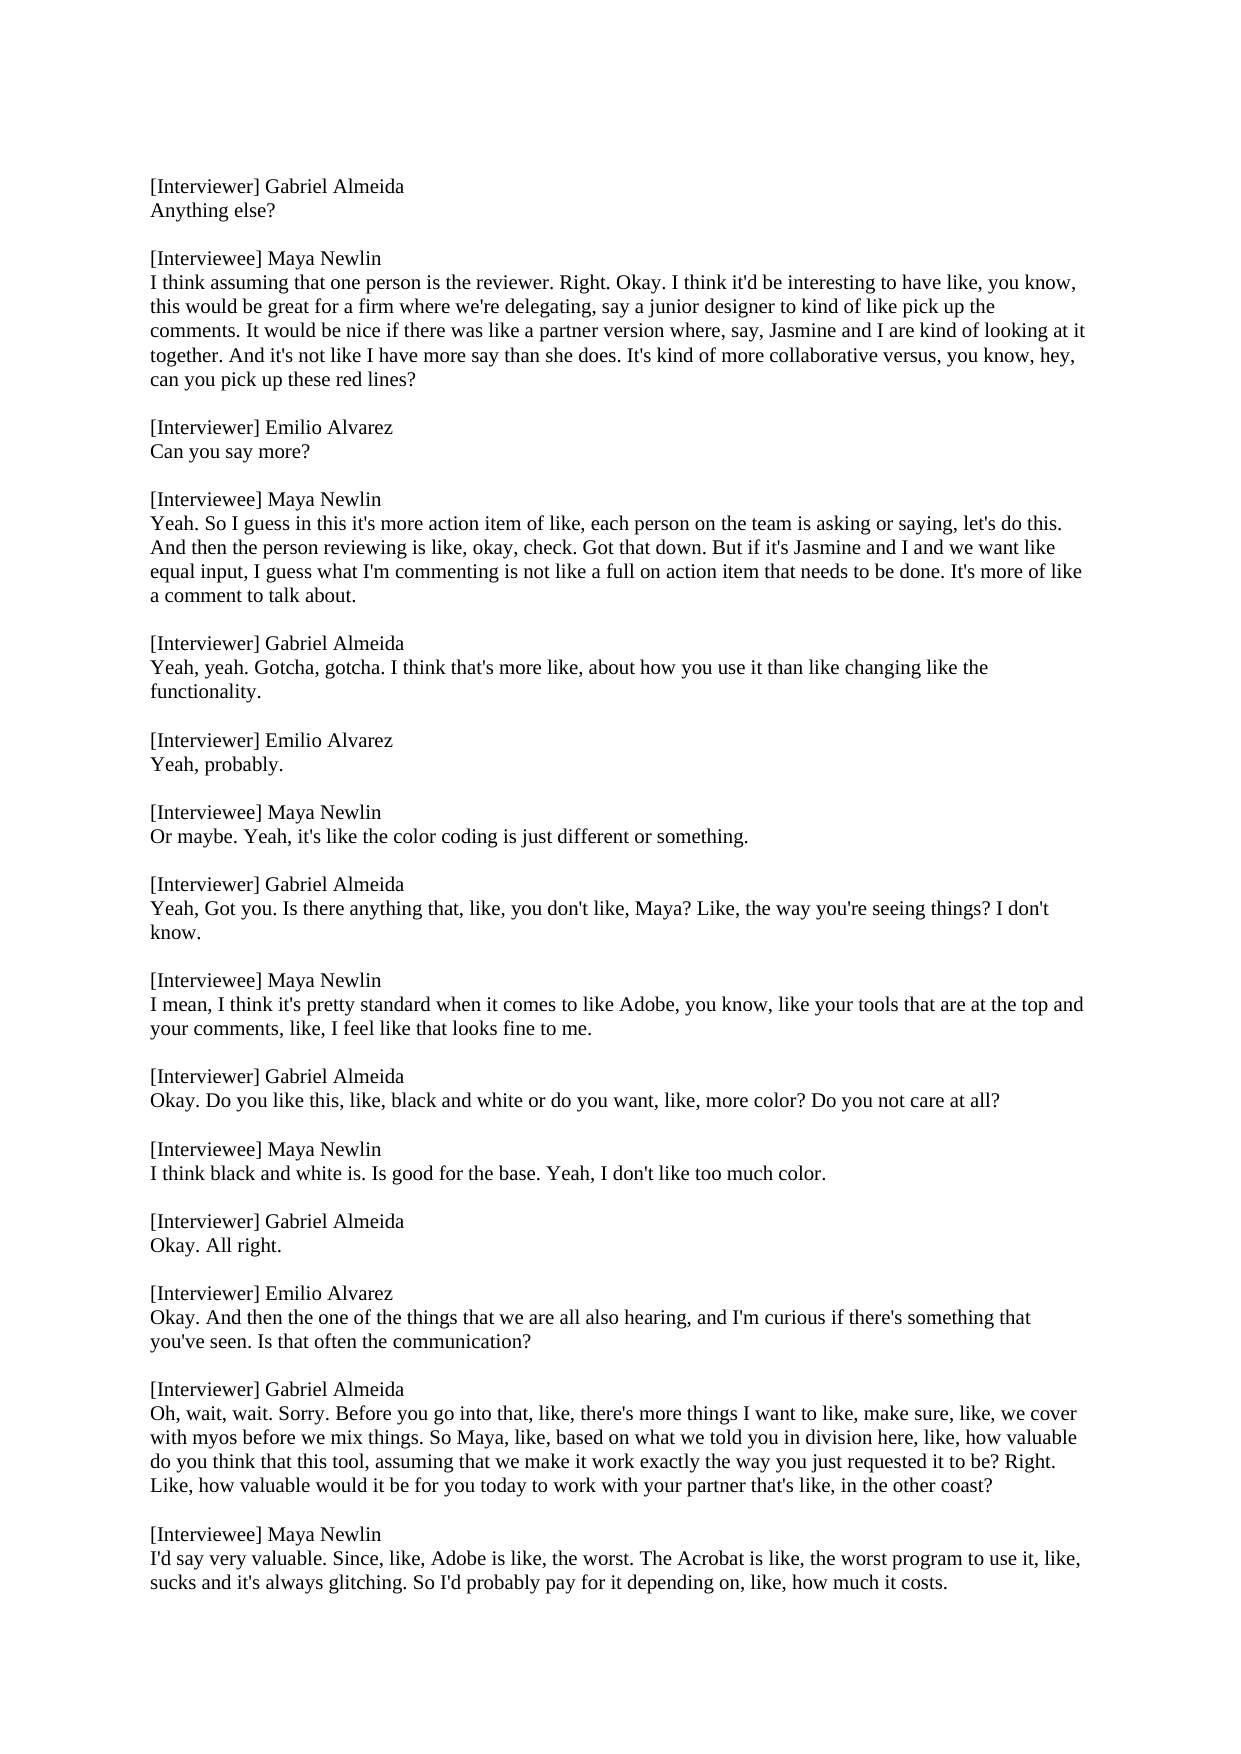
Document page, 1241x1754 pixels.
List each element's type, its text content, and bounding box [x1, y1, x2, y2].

text [Interviewer] Gabriel Almeida Yeah, Got you. Is there anything that, like, you don't like, Maya? Like, the way you're seeing things? I don't know. [150, 848, 1090, 944]
text [Interviewer] Emilio Alvarez Yeah, probably. [150, 703, 1090, 776]
text [Interviewee] Maya Newlin Or maybe. Yeah, it's like the color coding is just different or something. [150, 776, 1090, 848]
text [Interviewer] Gabriel Almeida Yeah, yeah. Gotcha, gotcha. I think that's more like, about how you use it than like changing like the functionality. [150, 607, 1090, 703]
text [Interviewer] Gabriel Almeida Okay. Do you like this, like, black and white or do you want, like, more color? Do you not care at all? [150, 1040, 1090, 1112]
text [Interviewee] Maya Newlin I think black and white is. Is good for the base. Yeah, I don't like too much color. [150, 1112, 1090, 1185]
text [Interviewer] Emilio Alvarez Okay. And then the one of the things that we are all also hearing, and I'm curious if there's something that you've seen. Is that often the communication? [150, 1257, 1090, 1353]
text [Interviewee] Maya Newlin I mean, I think it's pretty standard when it comes to like Adobe, you know, like your tools that are at the top and your comments, like, I feel like that looks fine to me. [150, 944, 1090, 1040]
text [Interviewer] Gabriel Almeida Okay. All right. [150, 1185, 1090, 1257]
text [Interviewer] Gabriel Almeida Anything else? [150, 150, 1090, 222]
text [Interviewee] Maya Newlin Yeah. So I guess in this it's more action item of like, each person on the team is asking or saying, let's do this. And then the person reviewing is like, okay, check. Got that down. But if it's Jasmine and I and we want like equal input, I guess what I'm commenting is not like a full on action item that needs to be done. It's more of like a comment to talk about. [150, 463, 1090, 607]
text [Interviewee] Maya Newlin I'd say very valuable. Since, like, Adobe is like, the worst. The Acrobat is like, the worst program to use it, like, sucks and it's always glitching. So I'd probably pay for it depending on, like, how much it costs. [150, 1497, 1090, 1594]
text [Interviewer] Emilio Alvarez Can you say more? [150, 391, 1090, 463]
text [Interviewer] Gabriel Almeida Oh, wait, wait. Sorry. Before you go into that, like, there's more things I want to like, make sure, like, we cover with myos before we mix things. So Maya, like, based on what we told you in division here, like, how valuable do you think that this tool, assuming that we make it work exactly the way you just requested it to be? Right. Like, how valuable would it be for you today to work with your partner that's like, in the other coast? [150, 1353, 1090, 1497]
text [Interviewee] Maya Newlin I think assuming that one person is the reviewer. Right. Okay. I think it'd be interesting to have like, you know, this would be great for a firm where we're delegating, say a junior designer to kind of like pick up the comments. It would be nice if there was like a partner version where, say, Jasmine and I are kind of looking at it together. And it's not like I have more say than she does. It's kind of more collaborative versus, you know, hey, can you pick up these red lines? [150, 222, 1090, 391]
